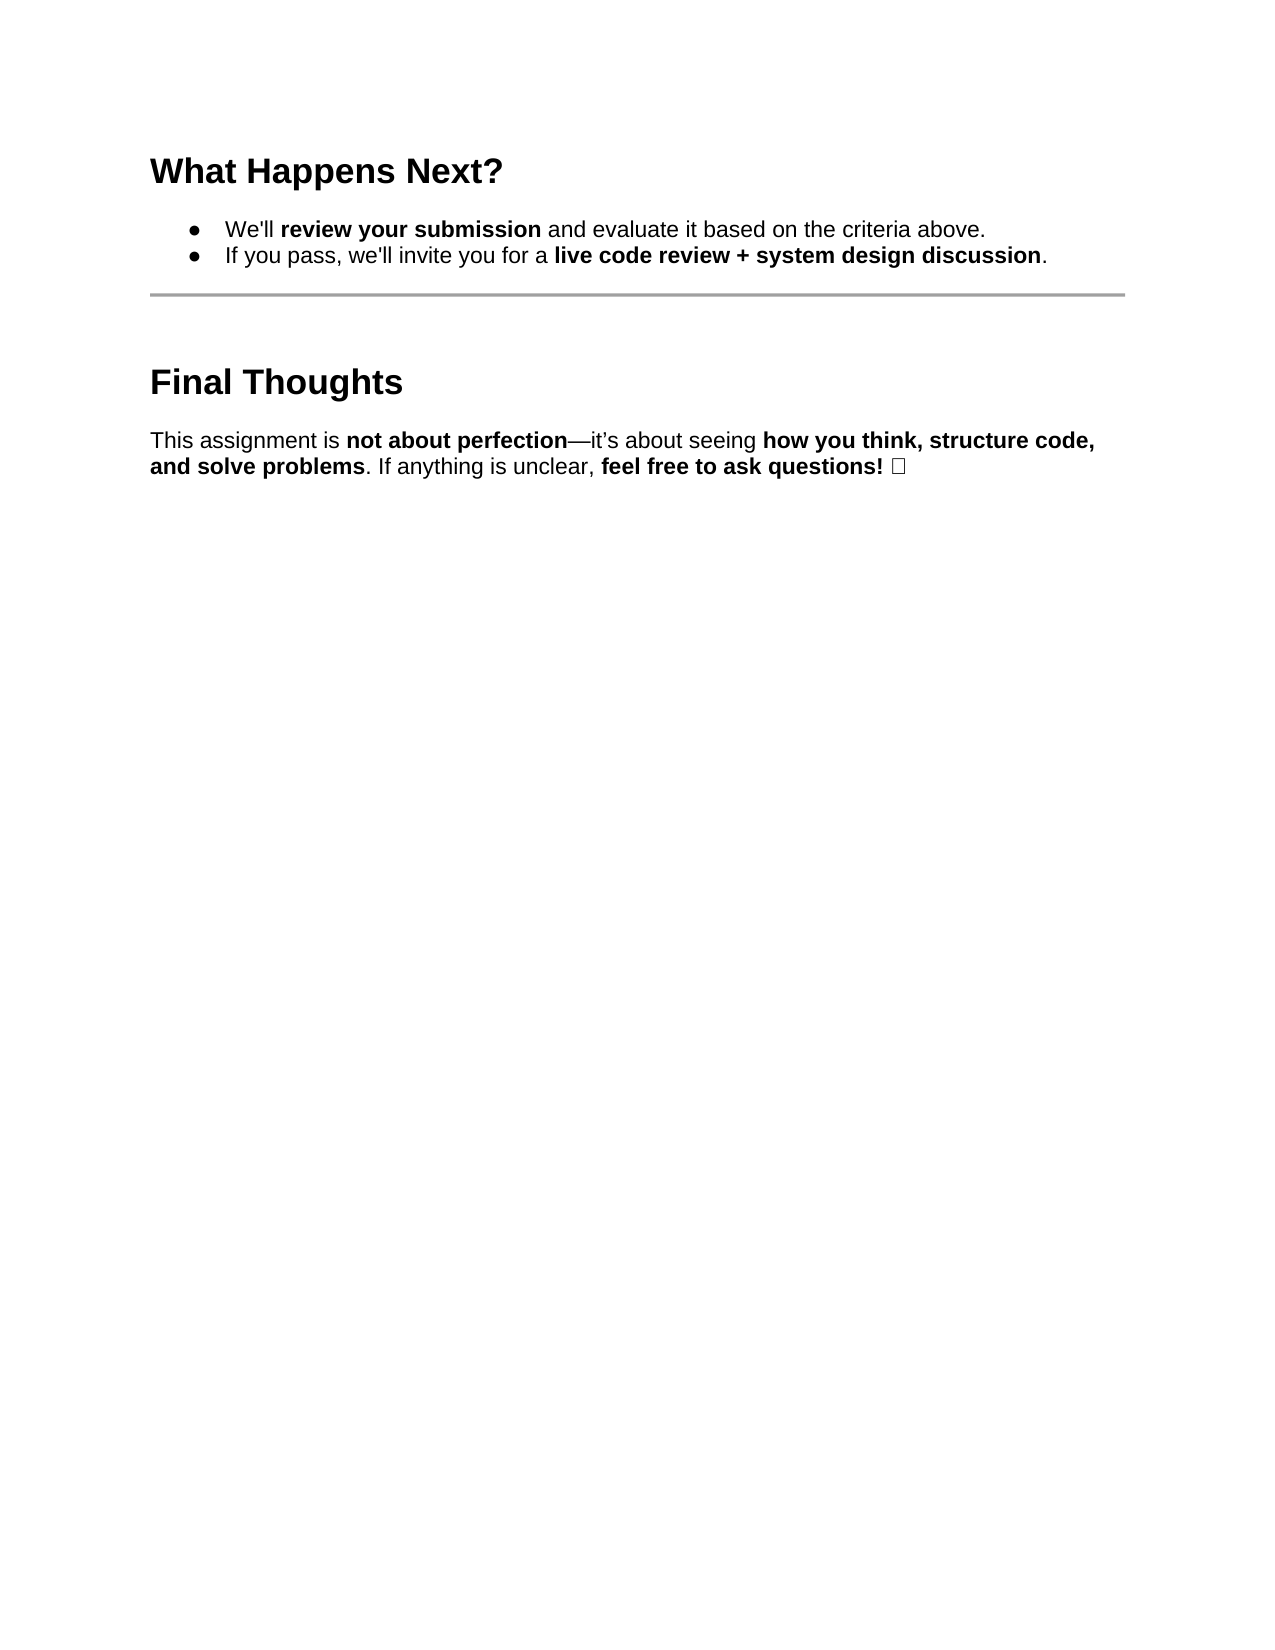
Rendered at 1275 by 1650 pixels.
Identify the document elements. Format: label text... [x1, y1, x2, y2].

list If you pass, we'll invite you for a live code review + system design discussion. [187, 242, 1125, 268]
subtitle What Happens Next? [150, 150, 1125, 191]
text This assignment is not about perfection—it’s about seeing how you think, structure code, and solve problems. If anything is unclear, feel free to ask questions! 🚀 [150, 427, 1125, 479]
subtitle Final Thoughts [150, 361, 1125, 402]
list We'll review your submission and evaluate it based on the criteria above. [187, 216, 1125, 242]
